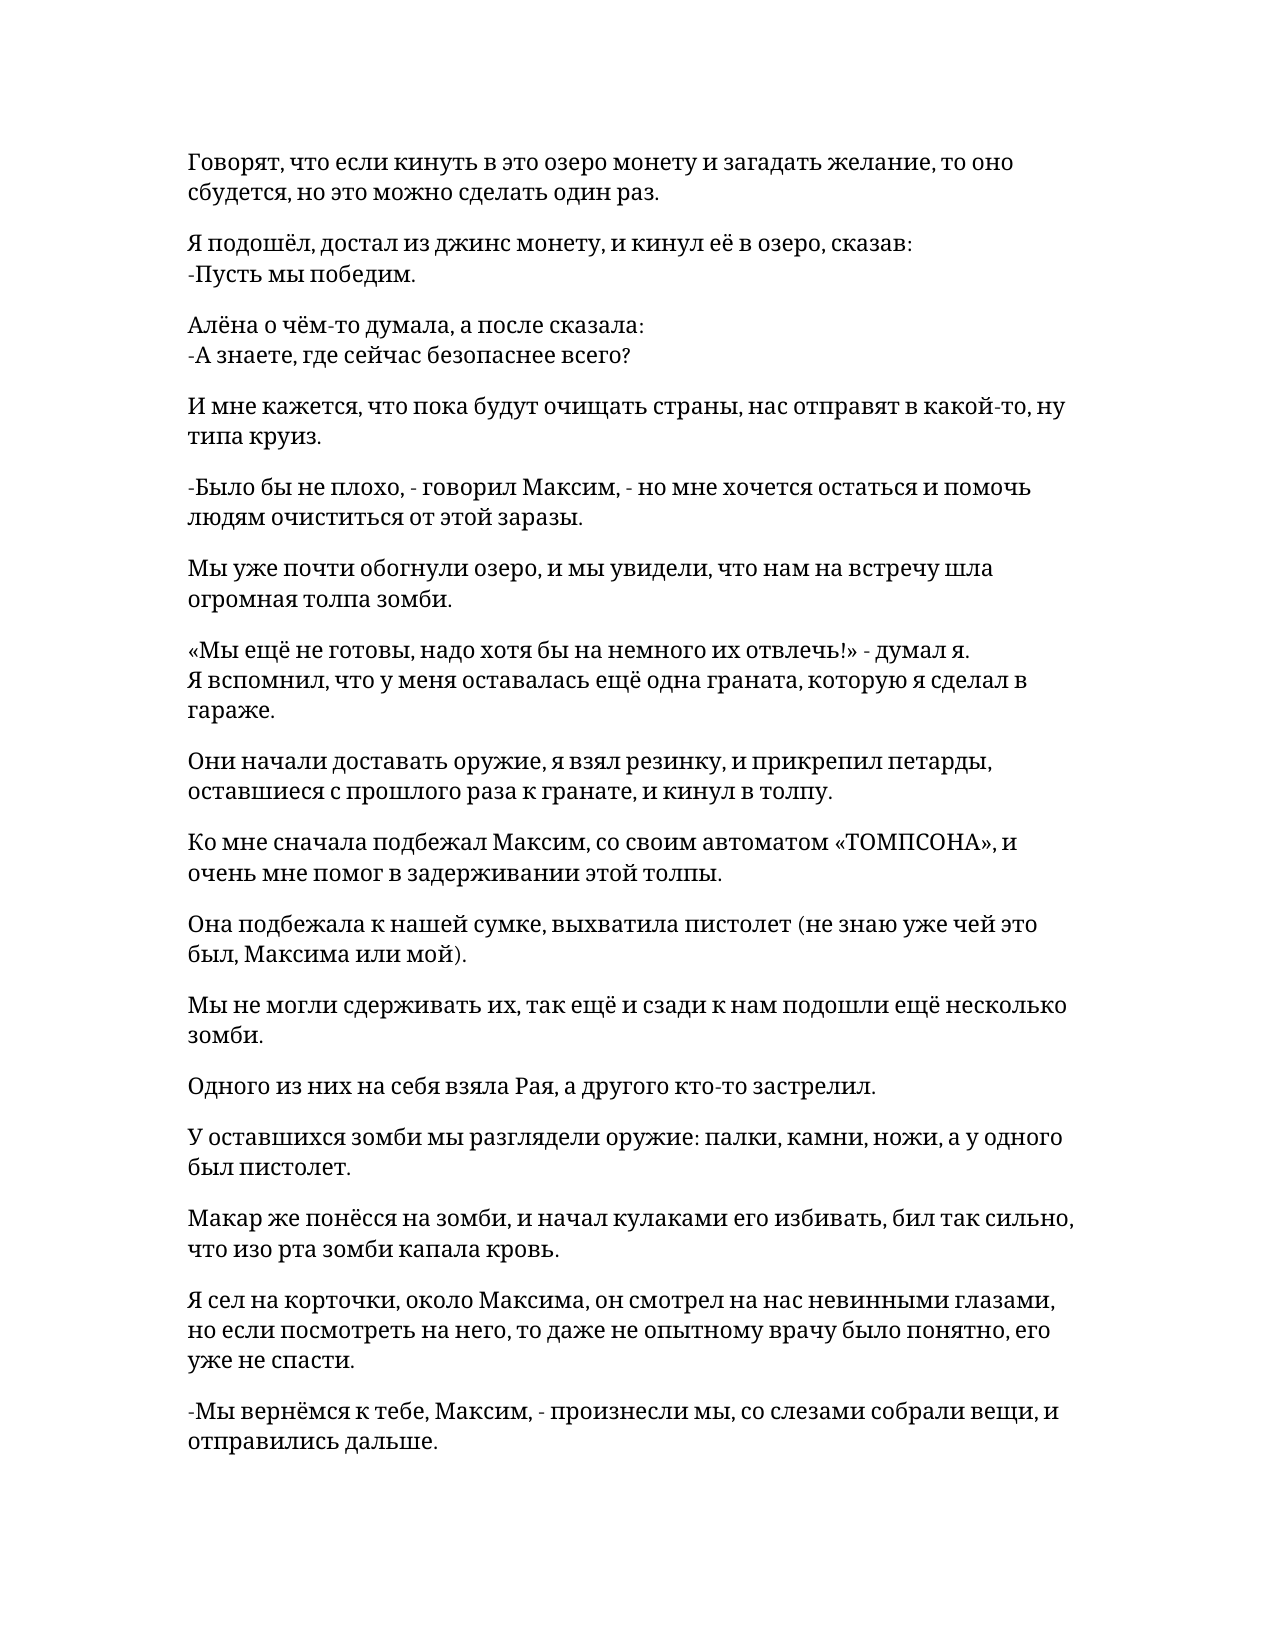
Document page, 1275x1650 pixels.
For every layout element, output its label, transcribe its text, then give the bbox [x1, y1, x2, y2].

text Я подошёл, достал из джинс монету, и кинул её в озеро, сказав: -Пусть мы победим. [187, 231, 1087, 288]
text Они начали доставать оружие, я взял резинку, и прикрепил петарды, оставшиеся с прошлого раза к гранате, и кинул в толпу. [187, 749, 1087, 806]
text И мне кажется, что пока будут очищать страны, нас отправят в какой-то, ну типа круиз. [187, 394, 1087, 450]
text Алёна о чём-то думала, а после сказала: -А знаете, где сейчас безопаснее всего? [187, 312, 1087, 369]
text Мы уже почти обогнули озеро, и мы увидели, что нам на встречу шла огромная толпа зомби. [187, 556, 1087, 613]
text «Мы ещё не готовы, надо хотя бы на немного их отвлечь!» - думал я. Я вспомнил, что у меня оставалась ещё одна граната, которую я сделал в гараже. [187, 637, 1087, 724]
text -Было бы не плохо, - говорил Максим, - но мне хочется остаться и помочь людям очиститься от этой заразы. [187, 475, 1087, 532]
text Макар же понёсся на зомби, и начал кулаками его избивать, бил так сильно, что изо рта зомби капала кровь. [187, 1206, 1087, 1263]
text Мы не могли сдерживать их, так ещё и сзади к нам подошли ещё несколько зомби. [187, 993, 1087, 1049]
text Говорят, что если кинуть в это озеро монету и загадать желание, то оно сбудется, но это можно сделать один раз. [187, 150, 1087, 207]
text Она подбежала к нашей сумке, выхватила пистолет (не знаю уже чей это был, Максима или мой). [187, 911, 1087, 968]
text Ко мне сначала подбежал Максим, со своим автоматом «ТОМПСОНА», и очень мне помог в задерживании этой толпы. [187, 830, 1087, 887]
text -Мы вернёмся к тебе, Максим, - произнесли мы, со слезами собрали вещи, и отправились дальше. [187, 1399, 1087, 1456]
text У оставшихся зомби мы разглядели оружие: палки, камни, ножи, а у одного был пистолет. [187, 1125, 1087, 1182]
text Я сел на корточки, около Максима, он смотрел на нас невинными глазами, но если посмотреть на него, то даже не опытному врачу было понятно, его уже не спасти. [187, 1287, 1087, 1374]
text Одного из них на себя взяла Рая, а другого кто-то застрелил. [187, 1074, 1087, 1100]
